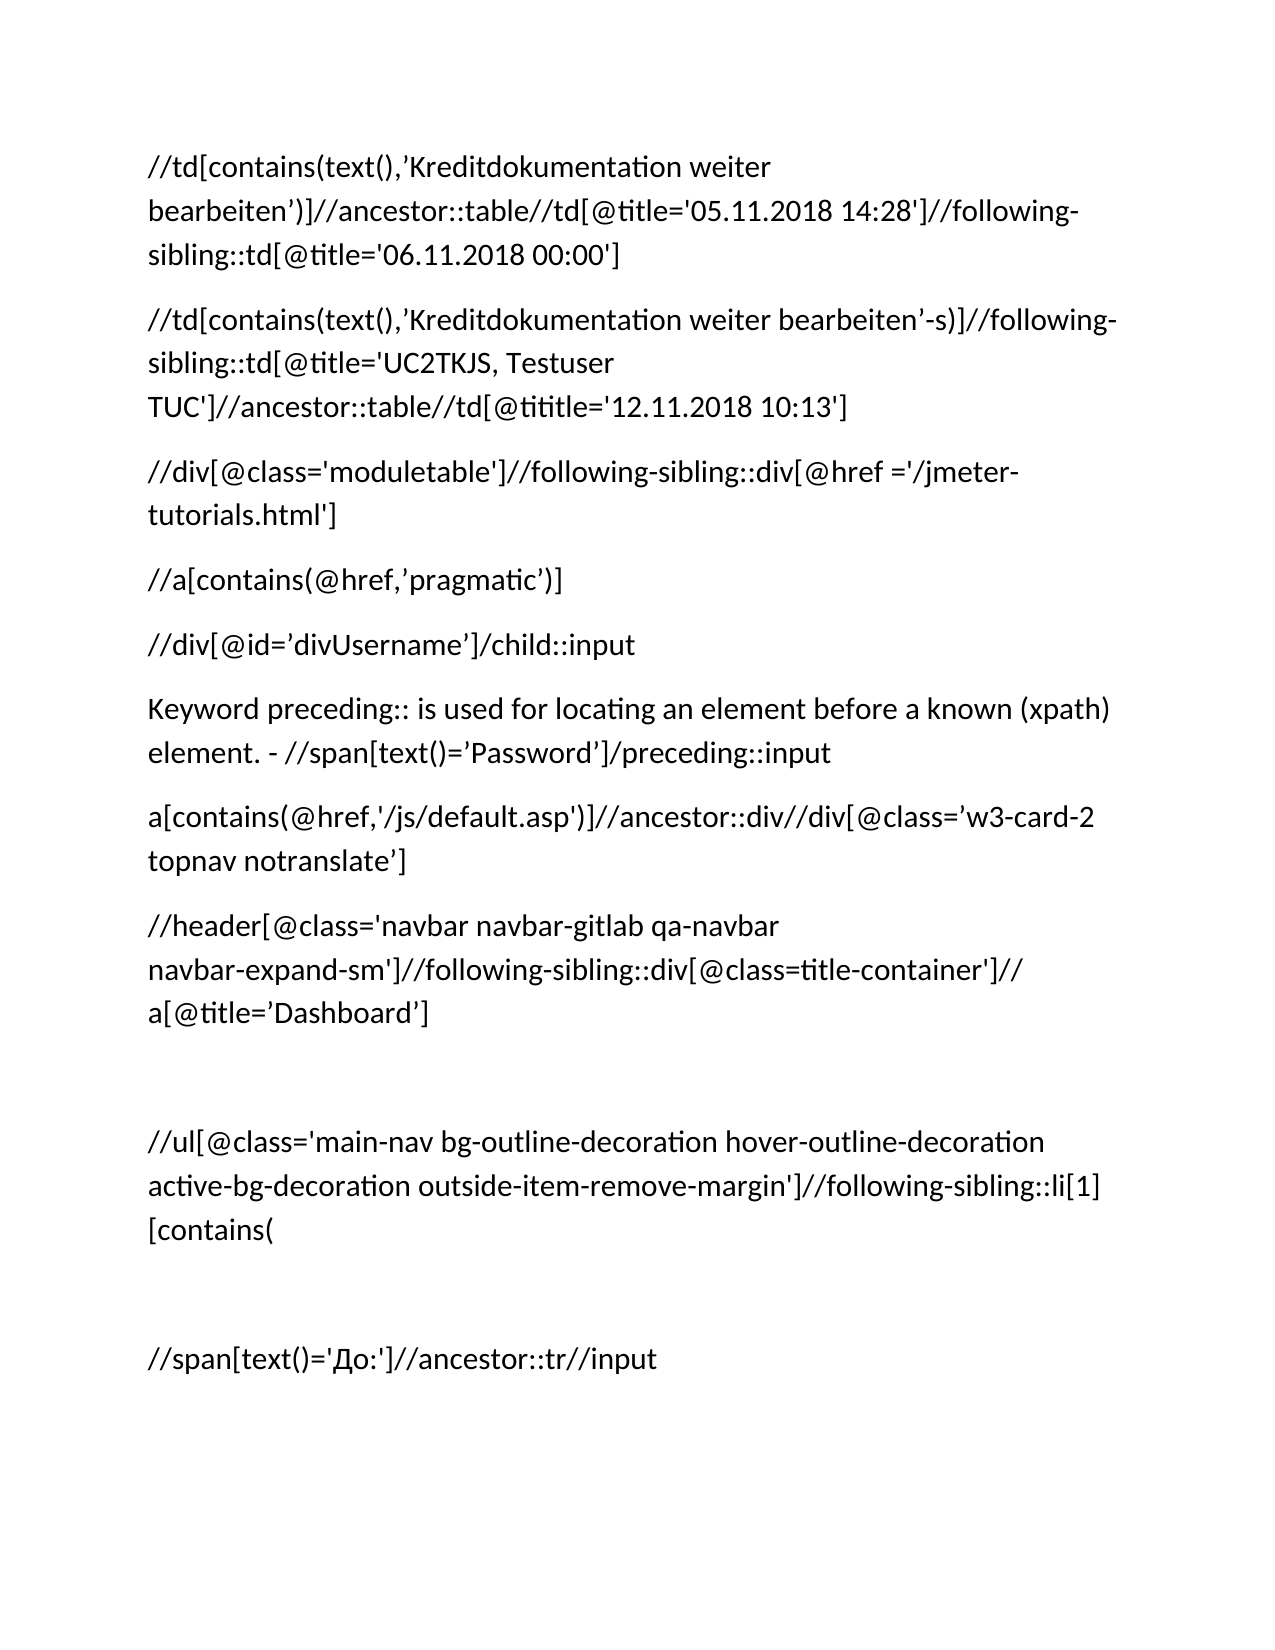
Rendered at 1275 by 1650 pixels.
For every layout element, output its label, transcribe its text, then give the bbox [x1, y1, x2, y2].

text //a[contains(@href,’pragmatic’)] [148, 560, 1127, 598]
text //ul[@class='main-nav bg-outline-decoration hover-outline-decoration active-bg-decoration outside-item-remove-margin']//following-sibling::li[1][contains( [148, 1123, 1127, 1248]
text //span[text()='До:']//ancestor::tr//input [148, 1339, 1127, 1377]
text //div[@id=’divUsername’]/child::input [148, 625, 1127, 663]
text //div[@class='moduletable']//following-sibling::div[@href ='/jmeter-tutorials.html'] [148, 452, 1127, 534]
text a[contains(@href,'/js/default.asp')]//ancestor::div//div[@class=’w3-card-2 topnav notranslate’] [148, 798, 1127, 879]
text Keyword preceding:: is used for locating an element before a known (xpath) element. - //span[text()=’Password’]/preceding::input [148, 689, 1127, 771]
text //header[@class='navbar navbar-gitlab qa-navbar navbar-expand-sm']//following-sibling::div[@class=title-container']//a[@title=’Dashboard’] [148, 906, 1127, 1032]
text //td[contains(text(),’Kreditdokumentation weiter bearbeiten’)]//ancestor::table//td[@title='05.11.2018 14:28']//following-sibling::td[@title='06.11.2018 00:00'] [148, 148, 1127, 273]
text //td[contains(text(),’Kreditdokumentation weiter bearbeiten’-s)]//following-sibling::td[@title='UC2TKJS, Testuser TUC']//ancestor::table//td[@tititle='12.11.2018 10:13'] [148, 300, 1127, 425]
